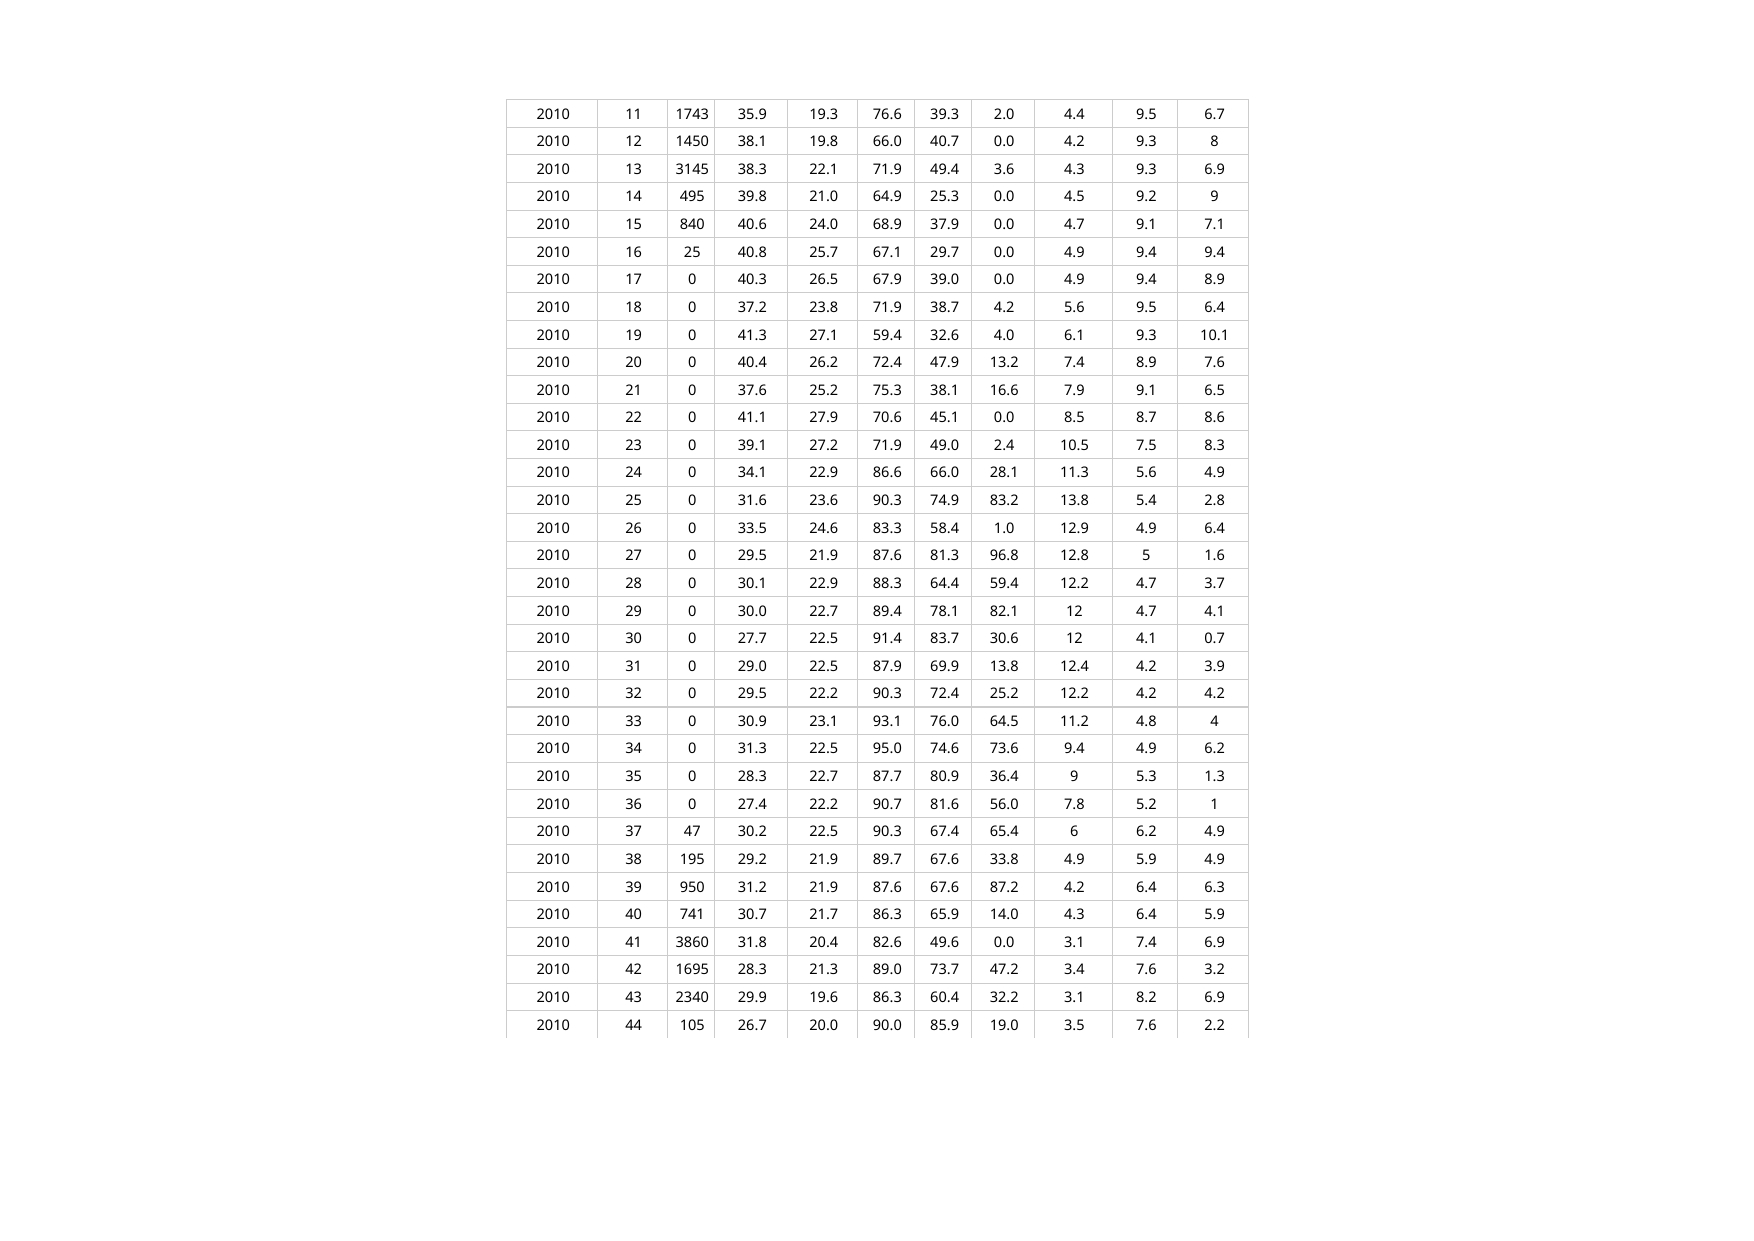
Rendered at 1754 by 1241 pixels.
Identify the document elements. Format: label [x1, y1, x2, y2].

table_cell [504, 98, 1250, 1039]
